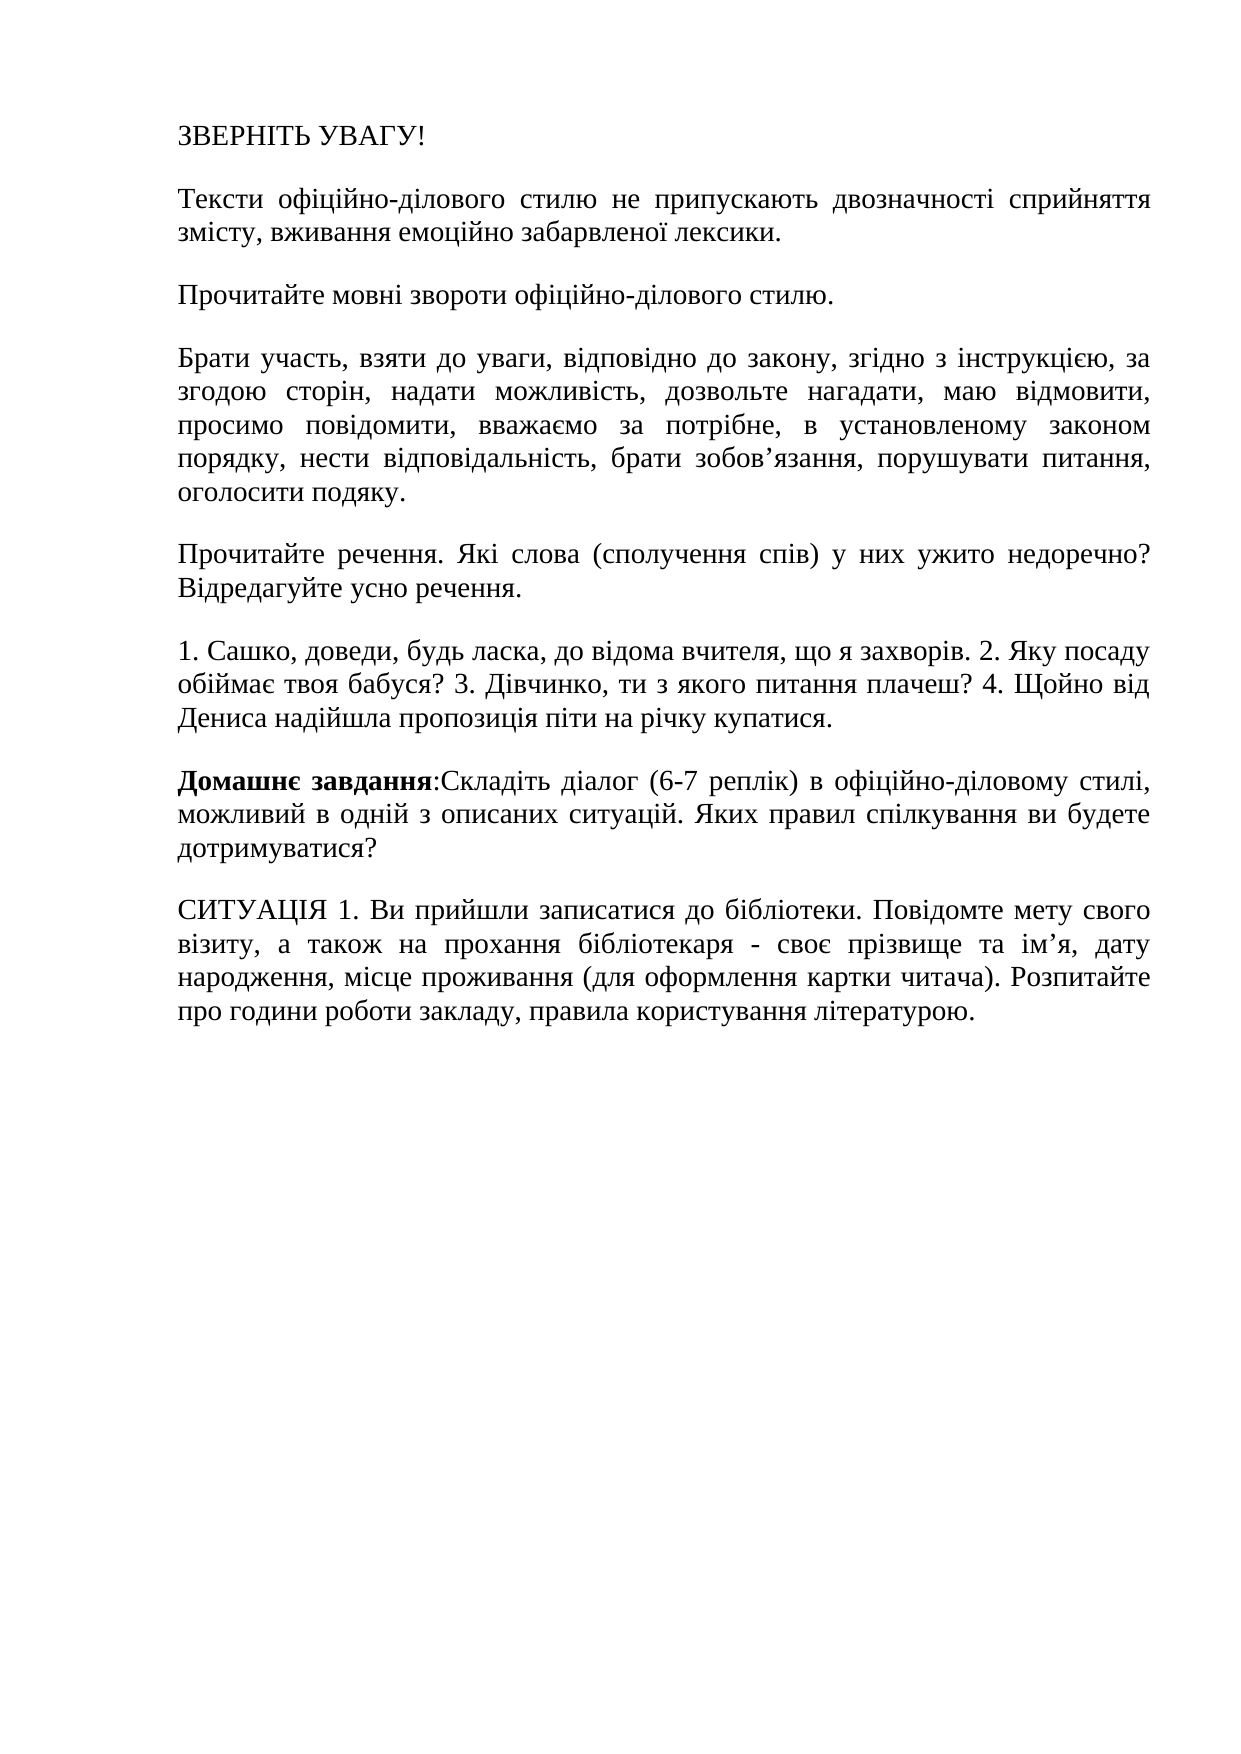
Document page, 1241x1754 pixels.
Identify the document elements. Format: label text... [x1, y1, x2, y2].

text Прочитайте мовні звороти офіційно-ділового стилю. [177, 277, 1152, 311]
text 1. Сашко, доведи, будь ласка, до відома вчителя, що я захворів. 2. Яку посаду обіймає твоя бабуся? 3. Дівчинко, ти з якого питання плачеш? 4. Щойно від Дениса надійшла пропозиція піти на річку купатися. [177, 633, 1152, 733]
text ЗВЕРНІТЬ УВАГУ! [177, 118, 1152, 152]
text Брати участь, взяти до уваги, відповідно до закону, згідно з інструкцією, за згодою сторін, надати можливість, дозвольте нагадати, маю відмовити, просимо повідомити, вважаємо за потрібне, в установленому законом порядку, нести відповідальність, брати зобов’язання, порушувати питання, оголосити подяку. [177, 340, 1152, 507]
text Тексти офіційно-ділового стилю не припускають двозначності сприйняття змісту, вживання емоційно забарвленої лексики. [177, 181, 1152, 248]
text СИТУАЦІЯ 1. Ви прийшли записатися до бібліотеки. Повідомте мету свого візиту, а також на прохання бібліотекаря - своє прізвище та ім’я, дату народження, місце проживання (для оформлення картки читача). Розпитайте про години роботи закладу, правила користування літературою. [177, 892, 1152, 1027]
text Прочитайте речення. Які слова (сполучення спів) у них ужито недоречно? Відредагуйте усно речення. [177, 537, 1152, 604]
text Домашнє завдання:Складіть діалог (6-7 реплік) в офіційно-діловому стилі, можливий в одній з описаних ситуацій. Яких правил спілкування ви будете дотримуватися? [177, 763, 1152, 863]
